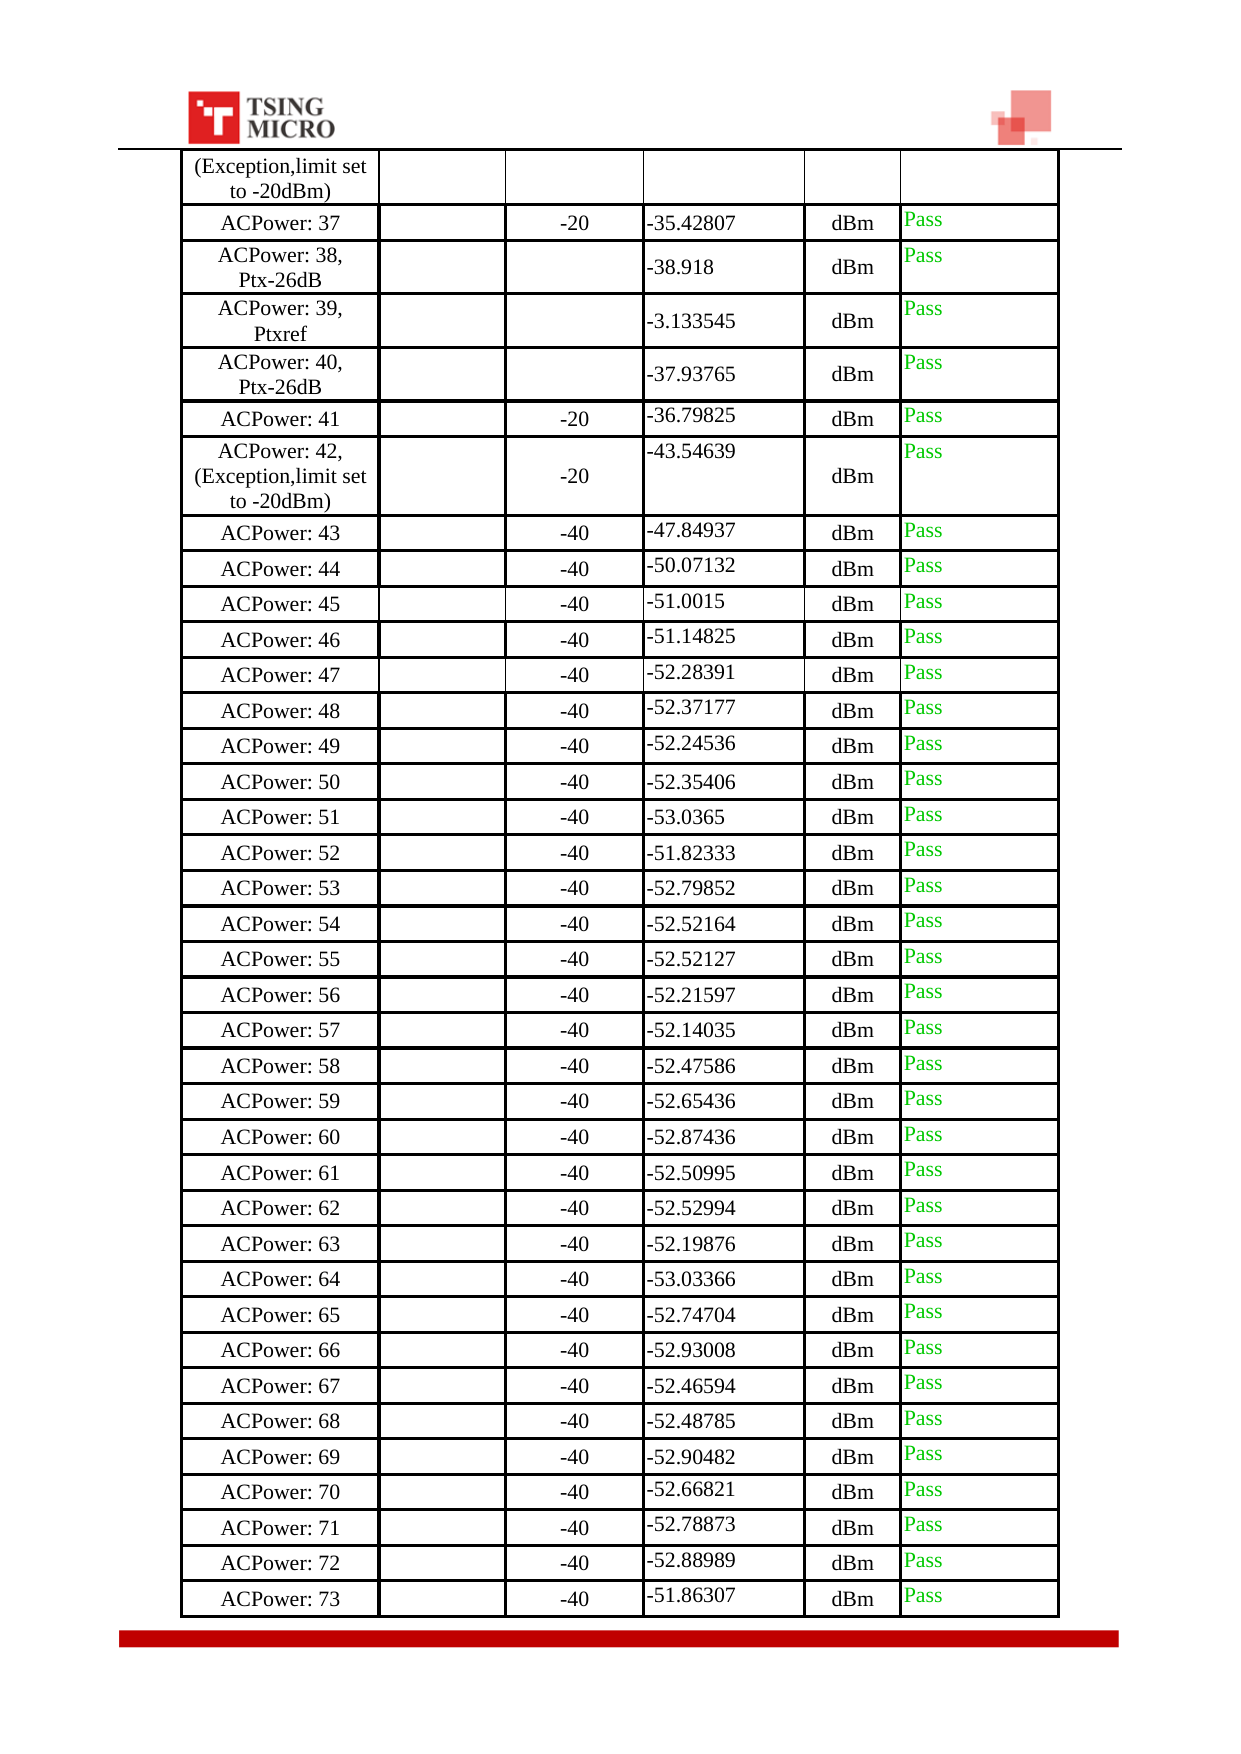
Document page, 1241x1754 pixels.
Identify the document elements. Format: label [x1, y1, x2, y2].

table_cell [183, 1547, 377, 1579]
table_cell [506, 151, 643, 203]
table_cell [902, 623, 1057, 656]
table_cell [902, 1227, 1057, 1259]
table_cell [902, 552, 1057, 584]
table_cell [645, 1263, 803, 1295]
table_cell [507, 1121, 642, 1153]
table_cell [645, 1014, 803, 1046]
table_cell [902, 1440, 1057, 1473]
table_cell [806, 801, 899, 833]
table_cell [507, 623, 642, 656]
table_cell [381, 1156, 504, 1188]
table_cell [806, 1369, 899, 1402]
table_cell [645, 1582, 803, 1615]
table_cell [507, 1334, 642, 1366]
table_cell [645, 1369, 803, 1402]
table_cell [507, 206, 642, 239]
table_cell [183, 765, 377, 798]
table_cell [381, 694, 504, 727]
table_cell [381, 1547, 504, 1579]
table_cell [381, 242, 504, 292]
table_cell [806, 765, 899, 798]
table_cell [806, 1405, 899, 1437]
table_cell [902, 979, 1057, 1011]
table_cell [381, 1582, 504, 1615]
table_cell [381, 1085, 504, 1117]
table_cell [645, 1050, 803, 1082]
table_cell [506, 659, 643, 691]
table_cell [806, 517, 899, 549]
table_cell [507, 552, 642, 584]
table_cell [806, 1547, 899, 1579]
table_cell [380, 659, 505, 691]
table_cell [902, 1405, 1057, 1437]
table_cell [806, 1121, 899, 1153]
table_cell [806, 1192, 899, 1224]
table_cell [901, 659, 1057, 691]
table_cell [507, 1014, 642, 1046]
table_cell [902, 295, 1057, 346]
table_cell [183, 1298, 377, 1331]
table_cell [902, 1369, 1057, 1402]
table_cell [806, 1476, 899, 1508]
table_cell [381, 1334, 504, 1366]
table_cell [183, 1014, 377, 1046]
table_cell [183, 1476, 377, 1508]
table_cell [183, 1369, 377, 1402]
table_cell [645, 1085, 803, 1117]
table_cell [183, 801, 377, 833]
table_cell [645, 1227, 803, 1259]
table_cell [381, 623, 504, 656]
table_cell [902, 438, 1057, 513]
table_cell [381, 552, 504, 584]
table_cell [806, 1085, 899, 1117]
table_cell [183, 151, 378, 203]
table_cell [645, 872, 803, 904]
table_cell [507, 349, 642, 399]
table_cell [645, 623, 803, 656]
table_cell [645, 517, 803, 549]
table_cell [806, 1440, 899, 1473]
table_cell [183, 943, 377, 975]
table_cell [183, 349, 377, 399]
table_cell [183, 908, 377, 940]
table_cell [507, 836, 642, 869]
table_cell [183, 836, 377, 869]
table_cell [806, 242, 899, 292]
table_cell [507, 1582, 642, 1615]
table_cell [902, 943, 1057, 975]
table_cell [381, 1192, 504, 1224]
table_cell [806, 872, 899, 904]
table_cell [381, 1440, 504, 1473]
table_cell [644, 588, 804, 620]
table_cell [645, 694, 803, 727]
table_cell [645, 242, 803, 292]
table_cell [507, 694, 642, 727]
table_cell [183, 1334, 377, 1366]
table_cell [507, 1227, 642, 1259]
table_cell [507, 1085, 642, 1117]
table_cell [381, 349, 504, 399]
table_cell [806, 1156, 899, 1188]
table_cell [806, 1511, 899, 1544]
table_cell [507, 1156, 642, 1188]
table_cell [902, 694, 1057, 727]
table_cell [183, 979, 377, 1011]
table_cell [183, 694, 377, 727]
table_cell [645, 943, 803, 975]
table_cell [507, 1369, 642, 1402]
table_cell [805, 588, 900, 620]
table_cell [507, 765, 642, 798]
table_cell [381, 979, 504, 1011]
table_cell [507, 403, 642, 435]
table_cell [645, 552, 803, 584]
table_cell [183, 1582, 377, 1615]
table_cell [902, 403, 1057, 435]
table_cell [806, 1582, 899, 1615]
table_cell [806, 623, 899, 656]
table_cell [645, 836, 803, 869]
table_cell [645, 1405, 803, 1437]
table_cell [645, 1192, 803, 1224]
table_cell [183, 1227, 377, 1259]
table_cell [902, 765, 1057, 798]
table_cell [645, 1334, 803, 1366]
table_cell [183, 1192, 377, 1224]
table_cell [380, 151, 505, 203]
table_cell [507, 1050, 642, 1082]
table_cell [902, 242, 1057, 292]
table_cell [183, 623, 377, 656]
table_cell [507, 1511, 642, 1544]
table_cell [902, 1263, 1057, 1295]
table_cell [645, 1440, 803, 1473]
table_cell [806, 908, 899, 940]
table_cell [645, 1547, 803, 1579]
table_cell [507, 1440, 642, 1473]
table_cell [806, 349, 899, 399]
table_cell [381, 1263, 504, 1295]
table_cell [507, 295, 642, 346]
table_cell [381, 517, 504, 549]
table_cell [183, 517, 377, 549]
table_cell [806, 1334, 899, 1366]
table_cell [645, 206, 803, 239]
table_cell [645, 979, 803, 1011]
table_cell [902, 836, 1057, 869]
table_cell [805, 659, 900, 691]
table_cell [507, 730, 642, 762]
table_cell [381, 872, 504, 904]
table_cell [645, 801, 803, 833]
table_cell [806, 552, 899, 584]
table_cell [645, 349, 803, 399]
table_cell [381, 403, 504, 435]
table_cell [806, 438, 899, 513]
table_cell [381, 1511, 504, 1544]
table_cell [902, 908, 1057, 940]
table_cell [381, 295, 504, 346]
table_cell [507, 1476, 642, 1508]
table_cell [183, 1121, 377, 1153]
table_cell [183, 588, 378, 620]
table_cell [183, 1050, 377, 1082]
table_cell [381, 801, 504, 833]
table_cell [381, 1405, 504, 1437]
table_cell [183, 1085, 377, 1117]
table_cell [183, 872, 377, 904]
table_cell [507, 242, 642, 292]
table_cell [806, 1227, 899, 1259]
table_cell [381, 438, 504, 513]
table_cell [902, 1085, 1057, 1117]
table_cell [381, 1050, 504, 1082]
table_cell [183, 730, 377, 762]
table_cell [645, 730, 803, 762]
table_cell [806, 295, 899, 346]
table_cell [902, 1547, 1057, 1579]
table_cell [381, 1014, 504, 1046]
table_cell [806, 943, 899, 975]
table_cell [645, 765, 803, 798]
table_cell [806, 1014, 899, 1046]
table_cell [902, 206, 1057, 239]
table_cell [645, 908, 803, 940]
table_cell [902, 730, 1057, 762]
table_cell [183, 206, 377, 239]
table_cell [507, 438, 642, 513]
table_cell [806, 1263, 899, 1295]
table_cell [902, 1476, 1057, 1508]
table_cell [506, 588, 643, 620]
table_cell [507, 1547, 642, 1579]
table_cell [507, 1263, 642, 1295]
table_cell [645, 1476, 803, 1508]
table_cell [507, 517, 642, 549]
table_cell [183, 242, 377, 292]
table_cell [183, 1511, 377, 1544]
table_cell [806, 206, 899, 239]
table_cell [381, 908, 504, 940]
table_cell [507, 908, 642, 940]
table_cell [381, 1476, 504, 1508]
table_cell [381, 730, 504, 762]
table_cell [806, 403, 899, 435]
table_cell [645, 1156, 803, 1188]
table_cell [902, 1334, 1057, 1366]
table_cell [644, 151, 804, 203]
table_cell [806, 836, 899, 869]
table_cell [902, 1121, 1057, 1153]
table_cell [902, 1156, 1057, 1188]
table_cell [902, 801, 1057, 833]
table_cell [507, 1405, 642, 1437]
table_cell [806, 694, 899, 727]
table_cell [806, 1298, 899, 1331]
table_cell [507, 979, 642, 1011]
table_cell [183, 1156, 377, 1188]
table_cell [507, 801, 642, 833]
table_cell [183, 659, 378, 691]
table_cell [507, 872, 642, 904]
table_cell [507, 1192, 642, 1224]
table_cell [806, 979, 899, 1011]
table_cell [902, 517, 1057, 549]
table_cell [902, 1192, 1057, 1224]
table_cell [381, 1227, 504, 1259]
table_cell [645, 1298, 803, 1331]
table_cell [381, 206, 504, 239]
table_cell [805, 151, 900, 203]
picture [118, 1629, 1121, 1651]
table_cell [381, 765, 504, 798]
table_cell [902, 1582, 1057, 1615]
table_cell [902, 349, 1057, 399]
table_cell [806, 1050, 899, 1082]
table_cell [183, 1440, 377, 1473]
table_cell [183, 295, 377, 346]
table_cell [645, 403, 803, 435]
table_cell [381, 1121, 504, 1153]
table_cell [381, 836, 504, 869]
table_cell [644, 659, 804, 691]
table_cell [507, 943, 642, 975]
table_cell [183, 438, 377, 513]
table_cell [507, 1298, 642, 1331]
picture [187, 88, 1053, 146]
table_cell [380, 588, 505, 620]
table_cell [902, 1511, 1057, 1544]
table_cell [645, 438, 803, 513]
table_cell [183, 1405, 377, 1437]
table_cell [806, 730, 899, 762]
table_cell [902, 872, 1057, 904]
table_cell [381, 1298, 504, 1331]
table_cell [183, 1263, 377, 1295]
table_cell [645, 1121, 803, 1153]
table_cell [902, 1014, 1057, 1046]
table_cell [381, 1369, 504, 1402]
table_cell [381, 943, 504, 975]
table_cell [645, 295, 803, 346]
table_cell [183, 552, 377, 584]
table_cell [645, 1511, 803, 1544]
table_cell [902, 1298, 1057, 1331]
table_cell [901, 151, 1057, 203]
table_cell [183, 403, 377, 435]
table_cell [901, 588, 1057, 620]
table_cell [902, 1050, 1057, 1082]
